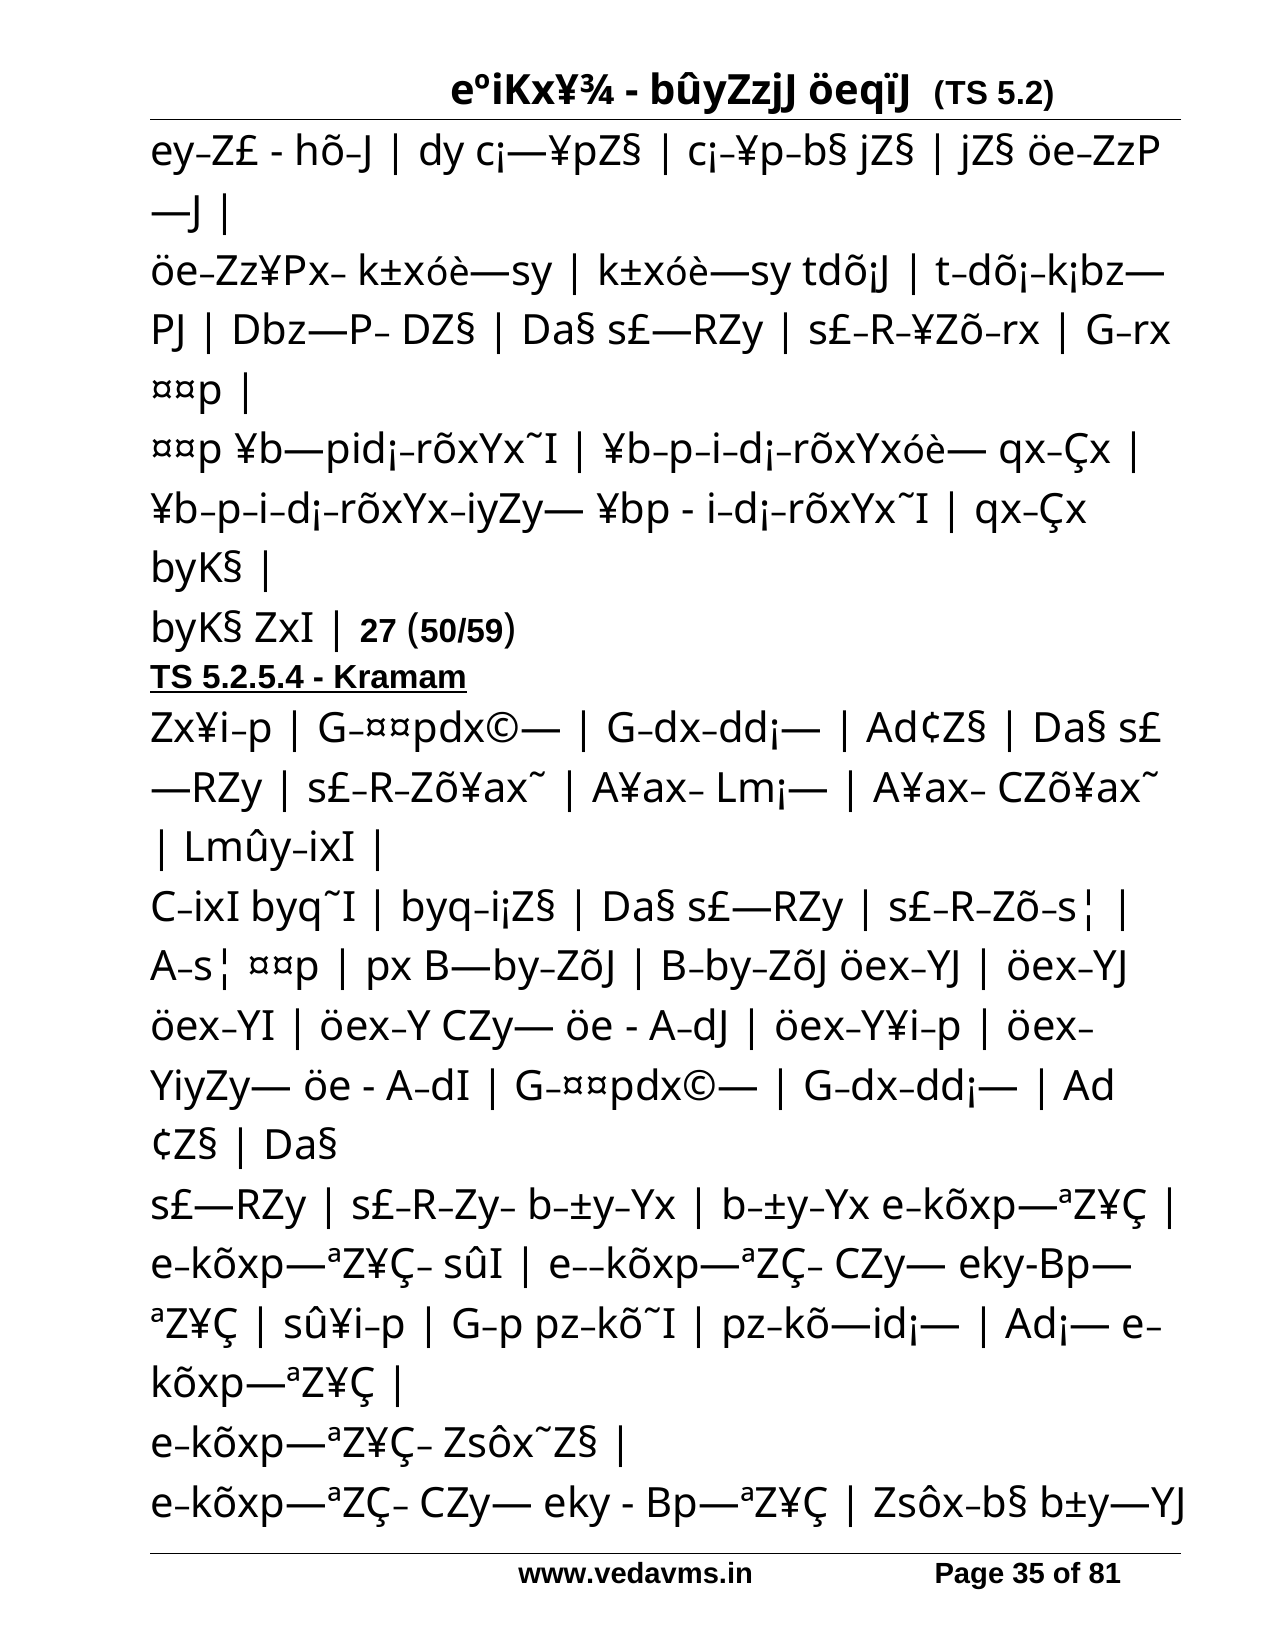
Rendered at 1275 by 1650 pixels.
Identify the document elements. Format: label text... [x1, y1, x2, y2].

text ¤¤p ¥b—pid¡–rõxYx˜I | ¥b–p–i–d¡–rõxYxóè— qx–Çx | [150, 419, 1181, 476]
text A–s¦ ¤¤p | px B—by–ZõJ | B–by–ZõJ öex–YJ | öex–YJ [150, 936, 1181, 993]
text e–kõxp—ªZÇ– CZy— eky - Bp—ªZ¥Ç | Zsôx–b§ b±y—YJ | b±y–¥Yx„ªÆ—J | AªÆ— B–Ãd—J | B–Ã¥dx— pz–kõx—pÀkJ | [150, 1472, 1213, 1529]
text Zx¥i–p | G–¤¤pdx©— | G–dx–dd¡— | Ad¢Z§ | Da§ s£—RZy | s£–R–Zõ¥ax˜ | A¥ax– Lm¡— | A¥ax– CZõ¥ax˜ | Lmûy–ixI | [150, 698, 1181, 874]
text öex–YI | öex–Y CZy— öe - A–dJ | öex–Y¥i–p | öex–YiyZy— öe - A–dI | G–¤¤pdx©— | G–dx–dd¡— | Ad¢Z§ | Da§ [150, 996, 1181, 1172]
text C–ixI byq˜I | byq–i¡Z§ | Da§ s£—RZy | s£–R–Zõ–s¦ | [150, 877, 1181, 933]
text e–kõxp—ªZ¥Ç– Zsôx˜Z§ | [150, 1413, 1181, 1469]
text TS 5.2.5.4 - Kramam [150, 657, 1150, 696]
text byK§ ZxI | 27 (50/59) [150, 598, 1181, 655]
text e–kõxp—ªZ¥Ç– sûI | e––kõxp—ªZÇ– CZy— eky-Bp—ªZ¥Ç | sû¥i–p | G–p pz–kõ˜I | pz–kõ—id¡— | Ad¡— e–kõxp—ªZ¥Ç | [150, 1234, 1181, 1410]
text s£—RZy | s£–R–Zy– b–±y–Yx | b–±y–Yx e–kõxp—ªZ¥Ç | [150, 1174, 1181, 1231]
text ey–Z£ - hõ–J | dy c¡—¥pZ§ | c¡–¥p–b§ jZ§ | jZ§ öe–ZzP—J | [150, 121, 1181, 238]
text ¥b–p–i–d¡–rõxYx–iyZy— ¥bp - i–d¡–rõxYx˜I | qx–Çx byK§ | [150, 479, 1181, 595]
text öe–Zz¥Px– k±xóè—sy | k±xóè—sy tdõ¡J | t–dõ¡–k¡bz—PJ | Dbz—P– DZ§ | Da§ s£—RZy | s£–R–¥Zõ–rx | G–rx ¤¤p | [150, 240, 1181, 416]
